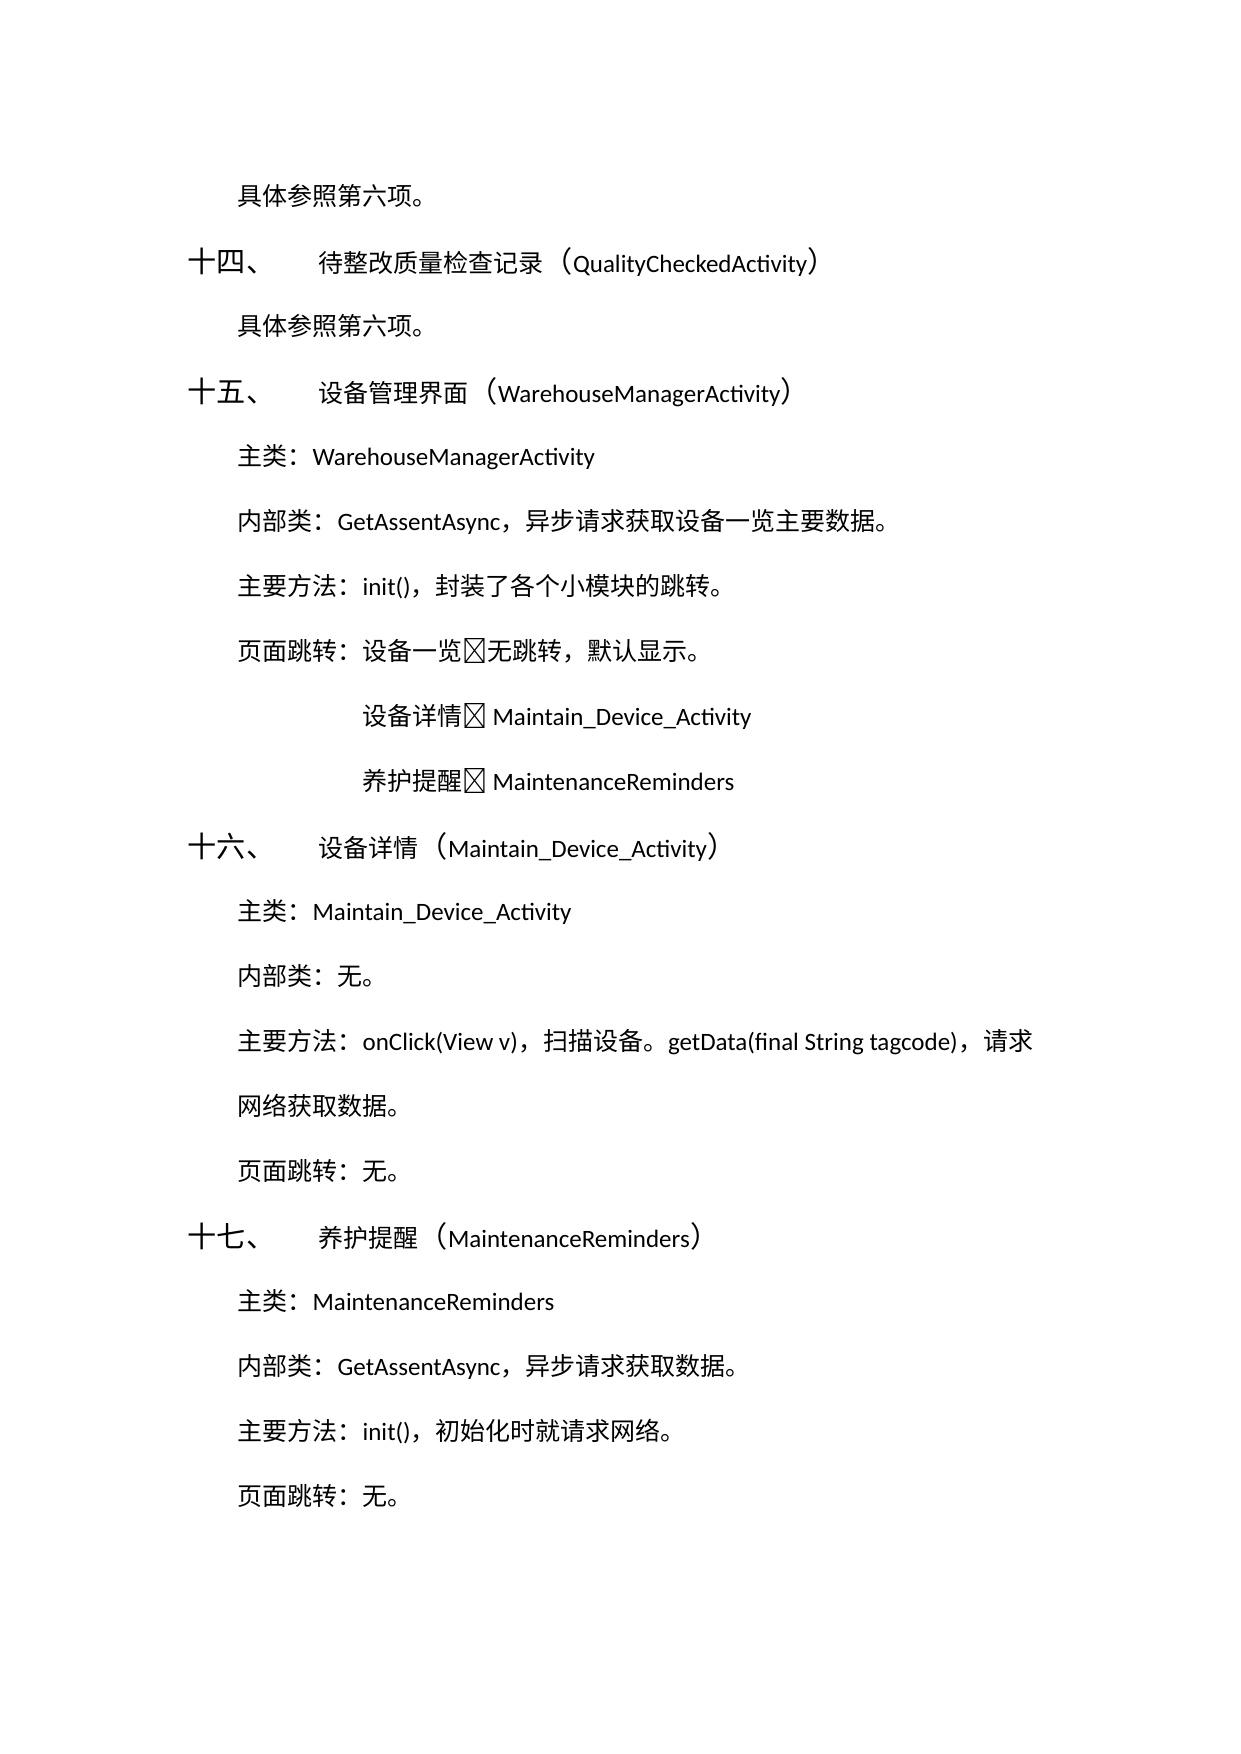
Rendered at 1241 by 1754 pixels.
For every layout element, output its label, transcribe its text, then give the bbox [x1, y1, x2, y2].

list 页面跳转：无。 [237, 1462, 1053, 1527]
list 页面跳转：设备一览无跳转，默认显示。 [237, 617, 1053, 682]
list 具体参照第六项。 [237, 162, 1053, 227]
list 待整改质量检查记录（QualityCheckedActivity） [187, 227, 1053, 292]
list 养护提醒 MaintenanceReminders [237, 747, 1053, 812]
list 主类：MaintenanceReminders [237, 1267, 1053, 1332]
list 内部类：无。 [237, 942, 1053, 1007]
list 内部类：GetAssentAsync，异步请求获取数据。 [237, 1332, 1053, 1397]
list 主类：WarehouseManagerActivity [237, 422, 1053, 487]
list 设备管理界面（WarehouseManagerActivity） [187, 357, 1053, 422]
list 主类：Maintain_Device_Activity [237, 877, 1053, 942]
list 主要方法：init()，封装了各个小模块的跳转。 [237, 552, 1053, 617]
list 设备详情 Maintain_Device_Activity [237, 682, 1053, 747]
list 主要方法：init()，初始化时就请求网络。 [237, 1397, 1053, 1462]
list 设备详情（Maintain_Device_Activity） [187, 812, 1053, 877]
list 养护提醒（MaintenanceReminders） [187, 1202, 1053, 1267]
list 主要方法：onClick(View v)，扫描设备。getData(final String tagcode)，请求网络获取数据。 [237, 1007, 1053, 1137]
list 具体参照第六项。 [237, 292, 1053, 357]
list 内部类：GetAssentAsync，异步请求获取设备一览主要数据。 [237, 487, 1053, 552]
list 页面跳转：无。 [237, 1137, 1053, 1202]
